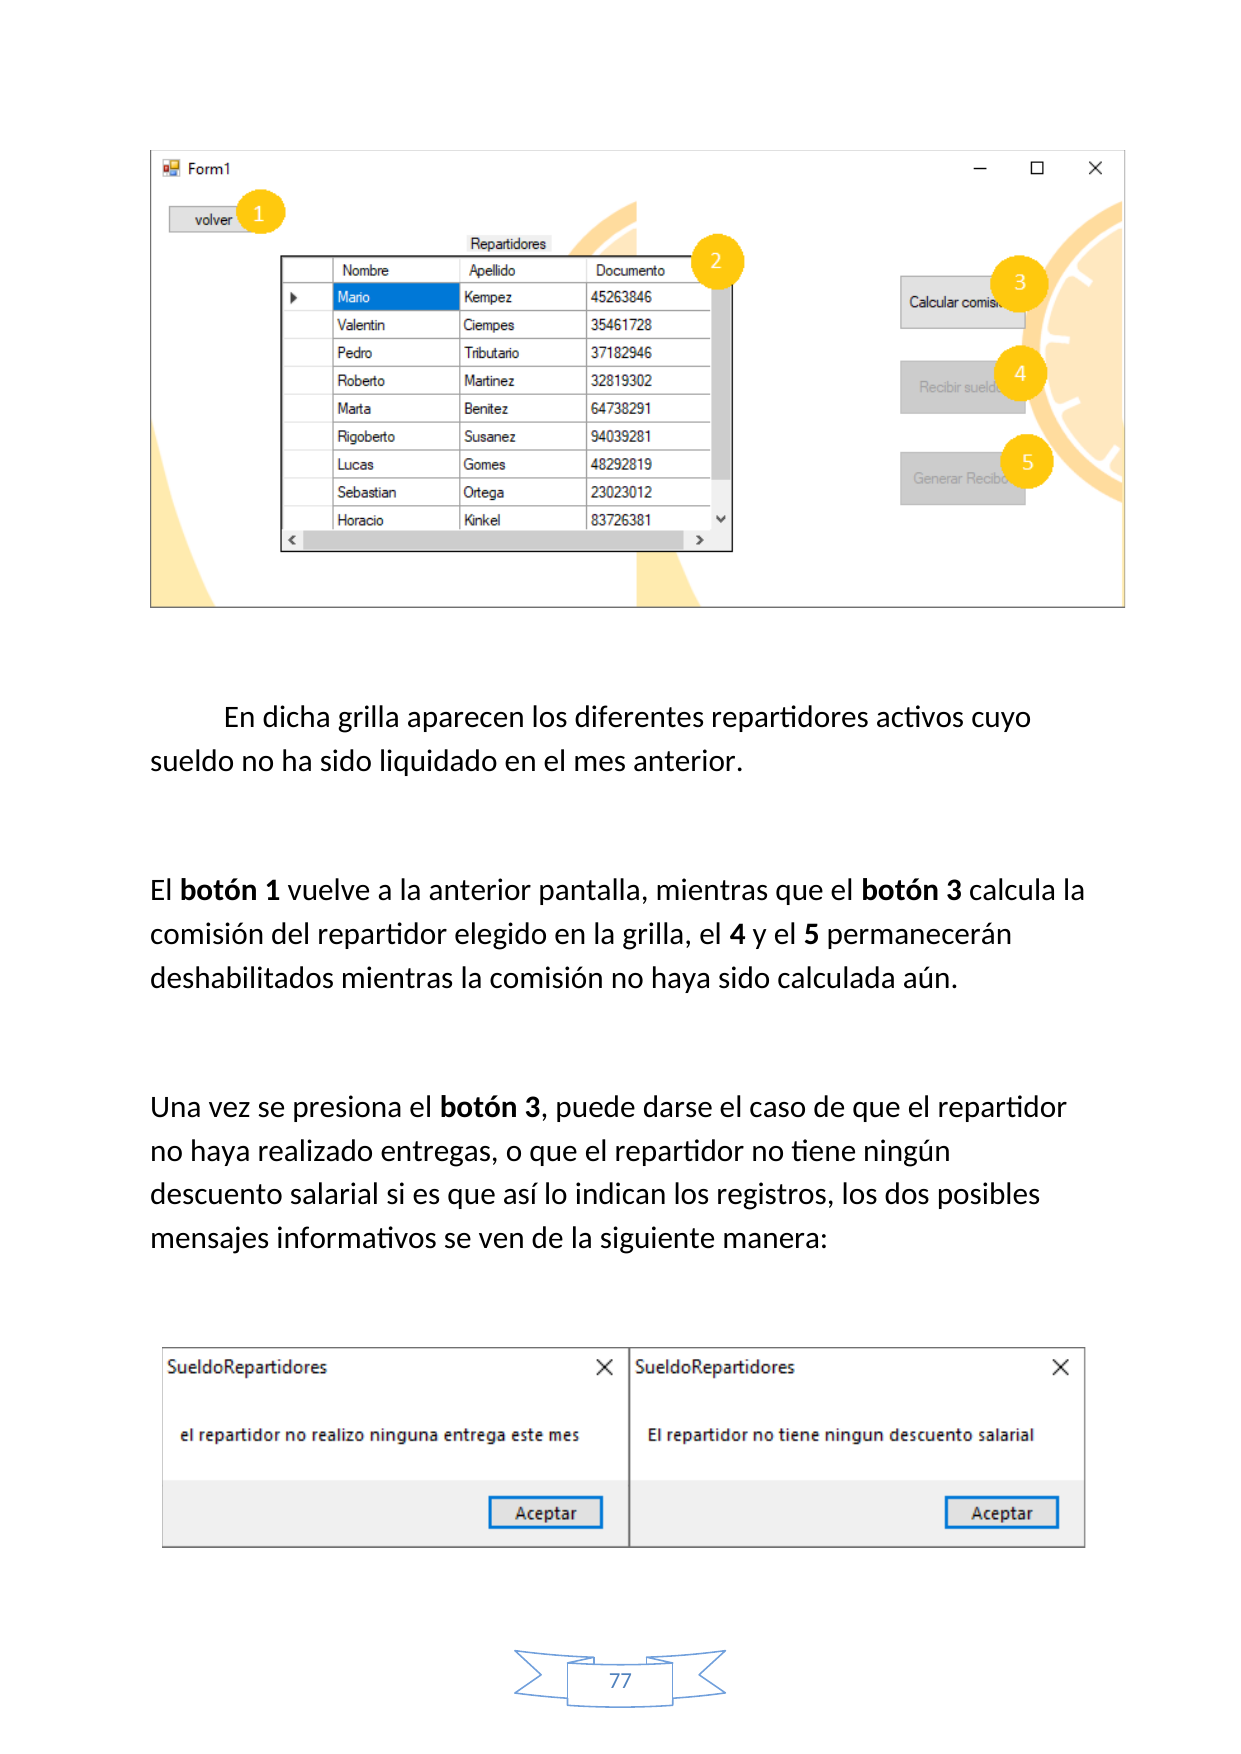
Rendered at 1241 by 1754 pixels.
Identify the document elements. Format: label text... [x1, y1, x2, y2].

picture [162, 1347, 1086, 1548]
picture [150, 150, 1125, 608]
text En dicha grilla aparecen los diferentes repartidores activos cuyo sueldo no ha sido liquidado en el mes anterior. [150, 697, 1090, 779]
text Una vez se presiona el botón 3, puede darse el caso de que el repartidor no haya realizado entregas, o que el repartidor no tiene ningún descuento salarial si es que así lo indican los registros, los dos posibles mensajes informativos se ven de la siguiente manera: [150, 1087, 1090, 1256]
text El botón 1 vuelve a la anterior pantalla, mientras que el botón 3 calcula la comisión del repartidor elegido en la grilla, el 4 y el 5 permanecerán deshabilitados mientras la comisión no haya sido calculada aún. [150, 870, 1090, 996]
